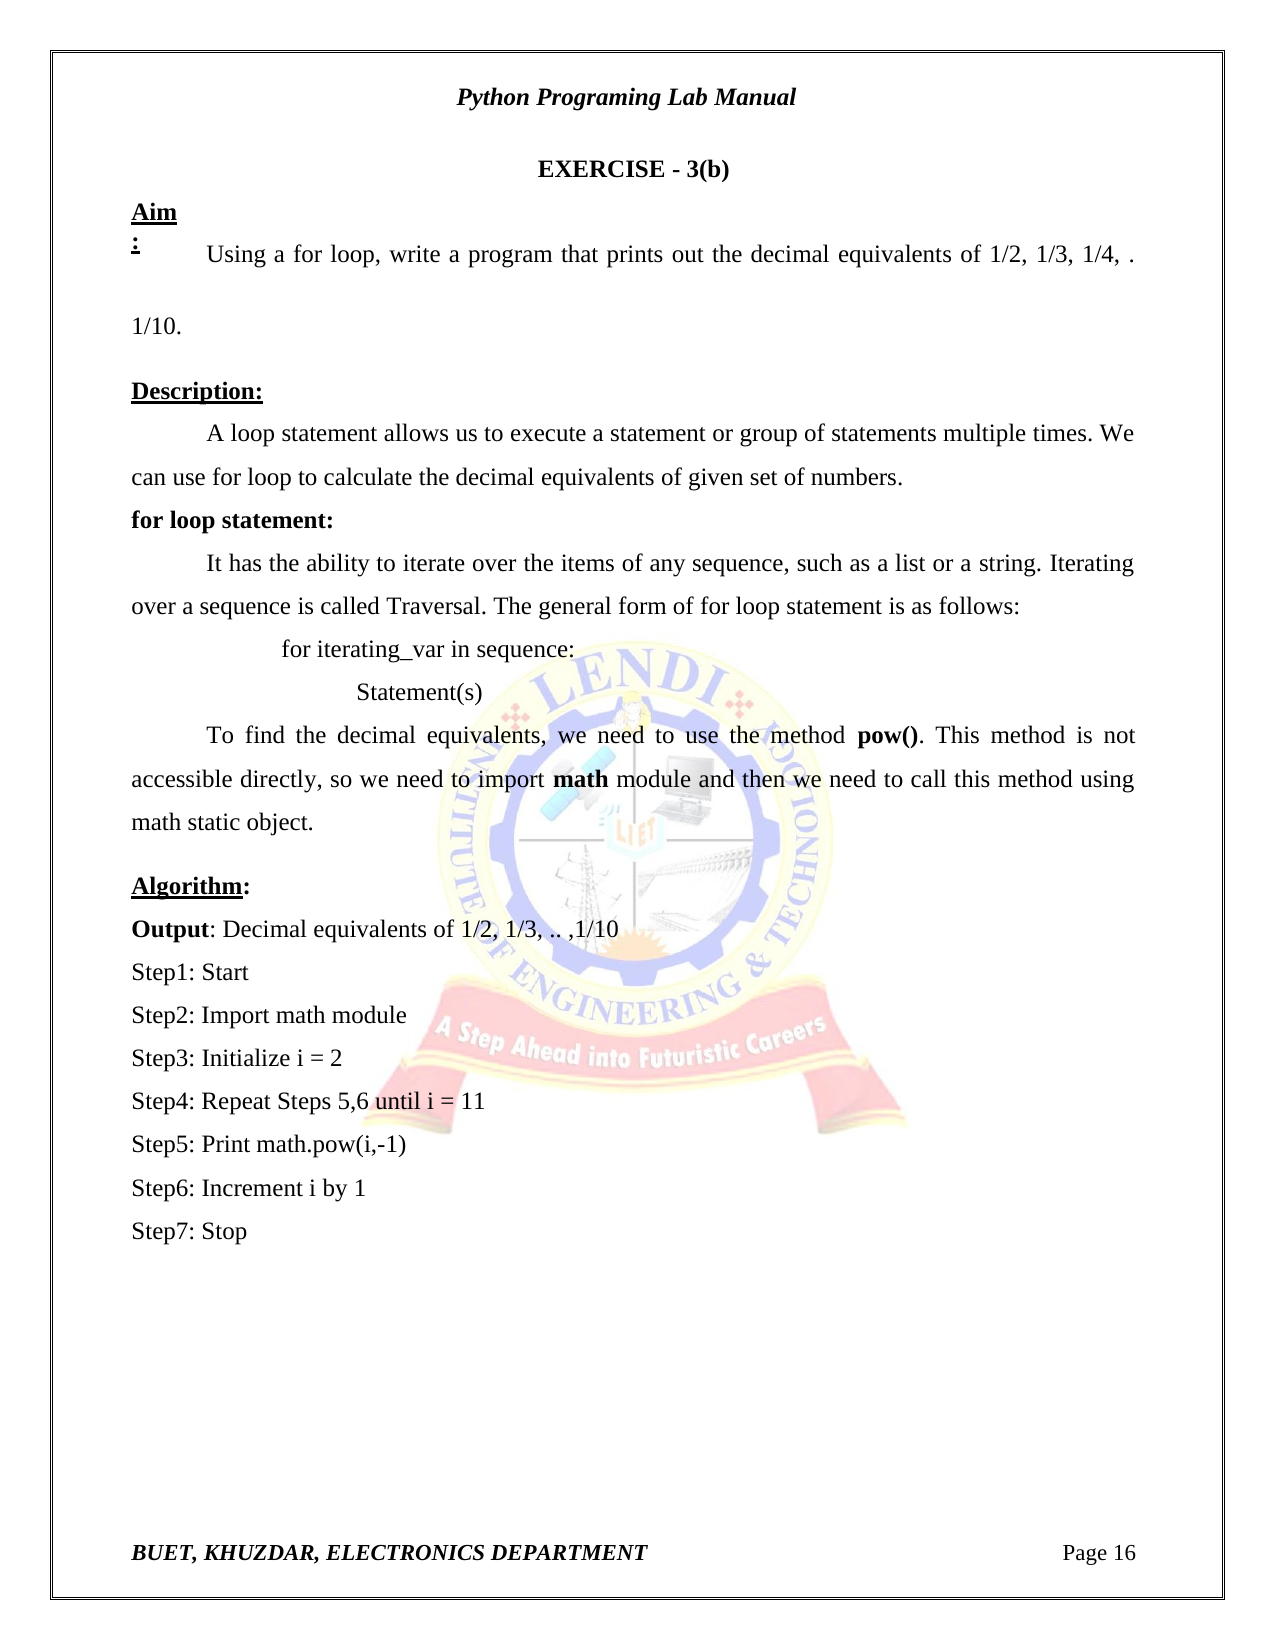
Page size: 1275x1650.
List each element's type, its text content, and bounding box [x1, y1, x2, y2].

text Step4: Repeat Steps 5,6 until i = 11 Step5: Print math.pow(i,-1) [131, 1086, 488, 1158]
text Using a for loop, write a program that prints out the decimal equivalents of 1/2, 1/3, 1/4, . [206, 239, 1150, 268]
text Aim: [131, 197, 185, 254]
text A loop statement allows us to execute a statement or group of statements multiple times. We can use for loop to calculate the decimal equivalents of given set of numbers. [131, 418, 1136, 490]
text It has the ability to iterate over the items of any sequence, such as a list or a string. Iterating over a sequence is called Traversal. The general form of for loop statement is as follows: [131, 548, 1150, 620]
subtitle Algorithm: [131, 871, 1150, 900]
text 1/10. [131, 311, 185, 340]
subtitle EXERCISE - 3(b) [529, 154, 738, 182]
text To find the decimal equivalents, we need to use the method pow(). This method is not accessible directly, so we need to import math module and then we need to call this method using math static object. [131, 721, 1136, 836]
text for iterating_var in sequence: Statement(s) [281, 634, 575, 706]
text Step2: Import math module Step3: Initialize i = 2 [131, 1000, 409, 1072]
picture [358, 634, 909, 721]
text Step6: Increment i by 1 Step7: Stop [131, 1173, 366, 1244]
subtitle Description: [131, 376, 1150, 405]
picture [358, 900, 909, 1141]
subtitle for loop statement: [131, 505, 1150, 534]
text Output: Decimal equivalents of 1/2, 1/3, .. ,1/10 Step1: Start [131, 914, 621, 986]
picture [358, 836, 909, 871]
